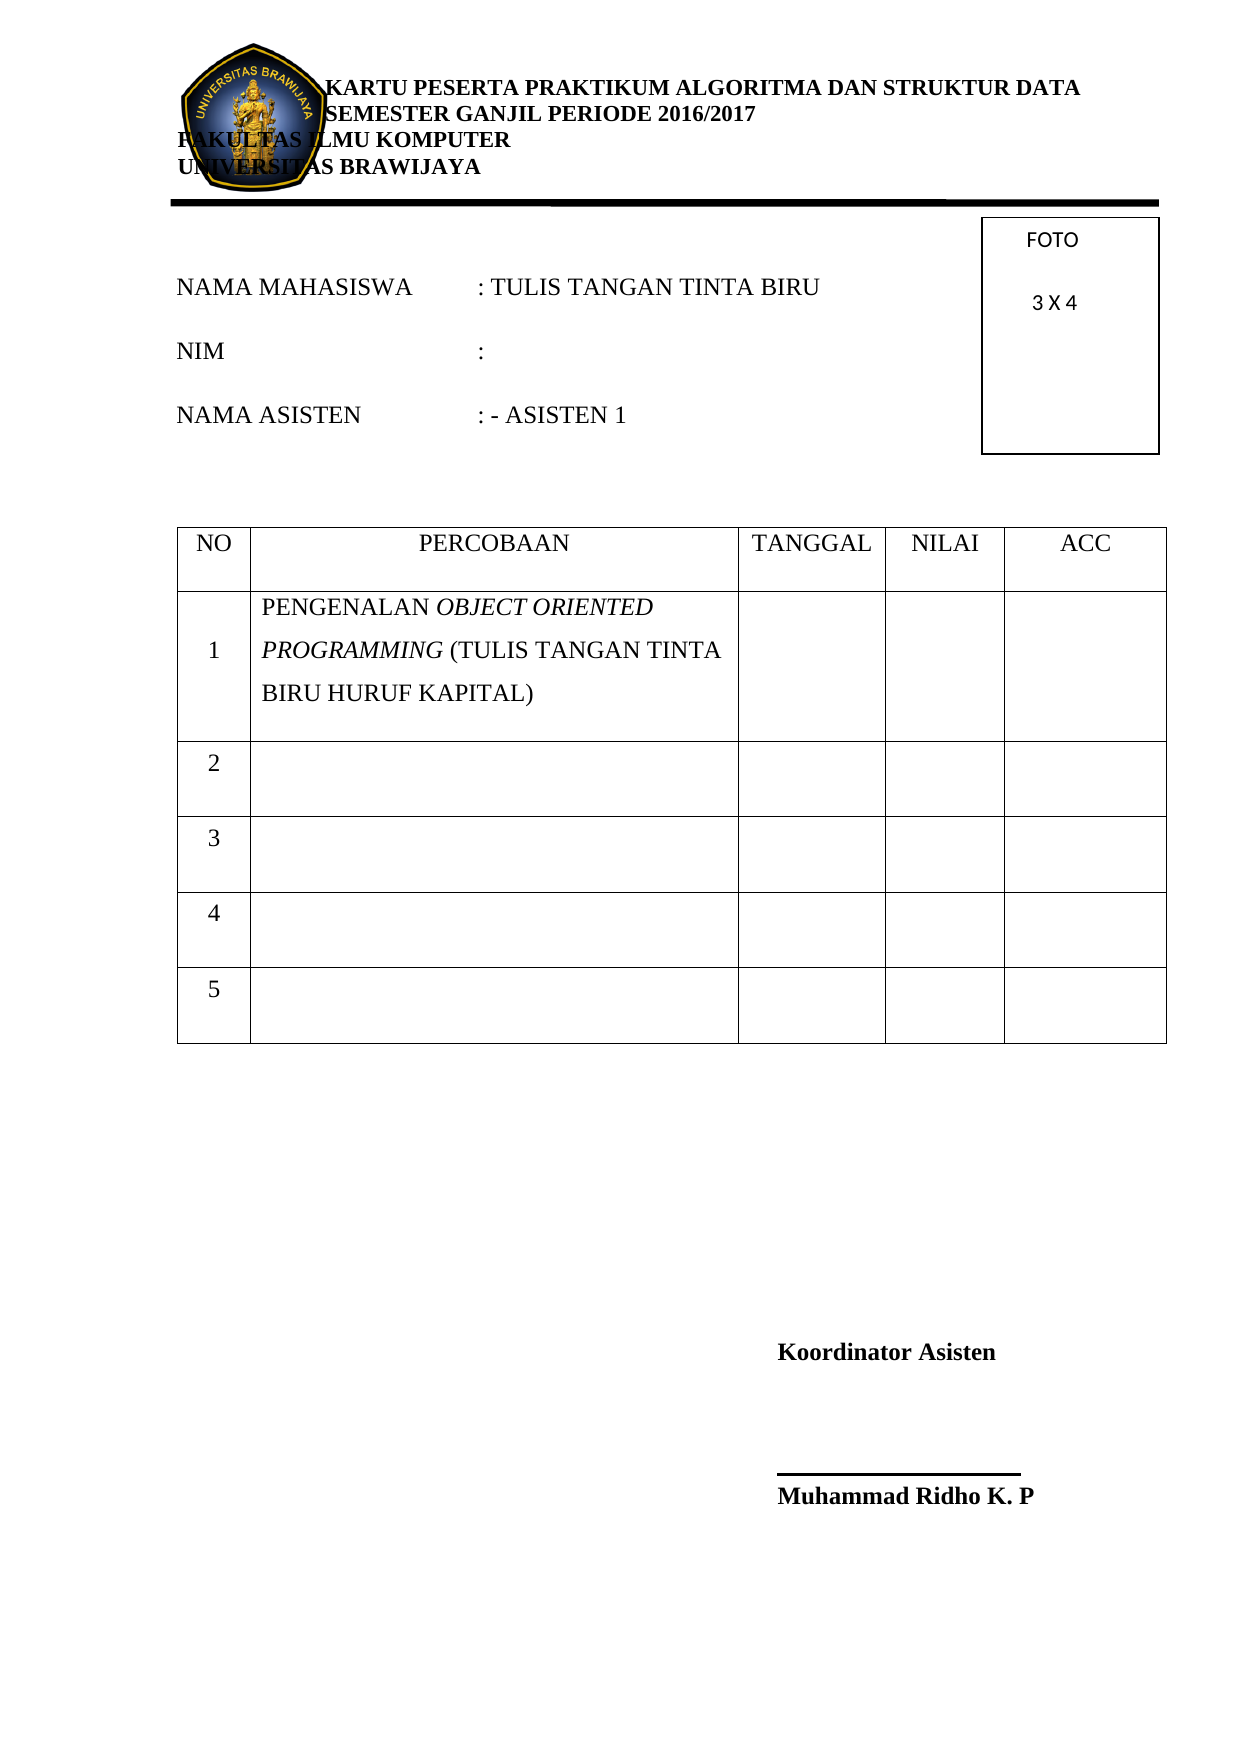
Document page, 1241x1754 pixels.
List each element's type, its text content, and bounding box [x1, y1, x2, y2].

table_cell [251, 893, 738, 967]
table_cell 2 [178, 742, 250, 816]
table_cell [251, 742, 738, 816]
table_header NILAI [886, 528, 1004, 591]
table_cell [1005, 592, 1166, 741]
table_cell [739, 968, 885, 1042]
table_cell [739, 592, 885, 741]
text Muhammad Ridho K. P [739, 1481, 1090, 1510]
table_cell [739, 893, 885, 967]
text NAMA ASISTEN : - ASISTEN 1 [176, 400, 1090, 429]
table_cell 1 [178, 592, 250, 741]
text NAMA MAHASISWA : TULIS TANGAN TINTA BIRU [176, 272, 1090, 301]
table_cell [251, 817, 738, 892]
table_cell [1005, 742, 1166, 816]
table_header PERCOBAAN [251, 528, 738, 591]
table_cell 5 [178, 968, 250, 1042]
table_header NO [178, 528, 250, 591]
table_cell [886, 817, 1004, 892]
table_cell [1005, 893, 1166, 967]
text NIM : [176, 336, 1090, 365]
table_cell [1005, 968, 1166, 1042]
table_cell [886, 592, 1004, 741]
table_cell [251, 968, 738, 1042]
table_header TANGGAL [739, 528, 885, 591]
table_cell 3 [178, 817, 250, 892]
table_cell [1005, 817, 1166, 892]
table_header ACC [1005, 528, 1166, 591]
table_cell [739, 742, 885, 816]
table_cell [886, 742, 1004, 816]
table_cell [886, 968, 1004, 1042]
table_cell 4 [178, 893, 250, 967]
table_cell [739, 817, 885, 892]
table_cell [886, 893, 1004, 967]
table_cell PENGENALAN OBJECT ORIENTED PROGRAMMING (TULIS TANGAN TINTA BIRU HURUF KAPITAL) [251, 592, 738, 741]
text Koordinator Asisten [758, 1337, 1090, 1366]
picture [177, 40, 330, 195]
